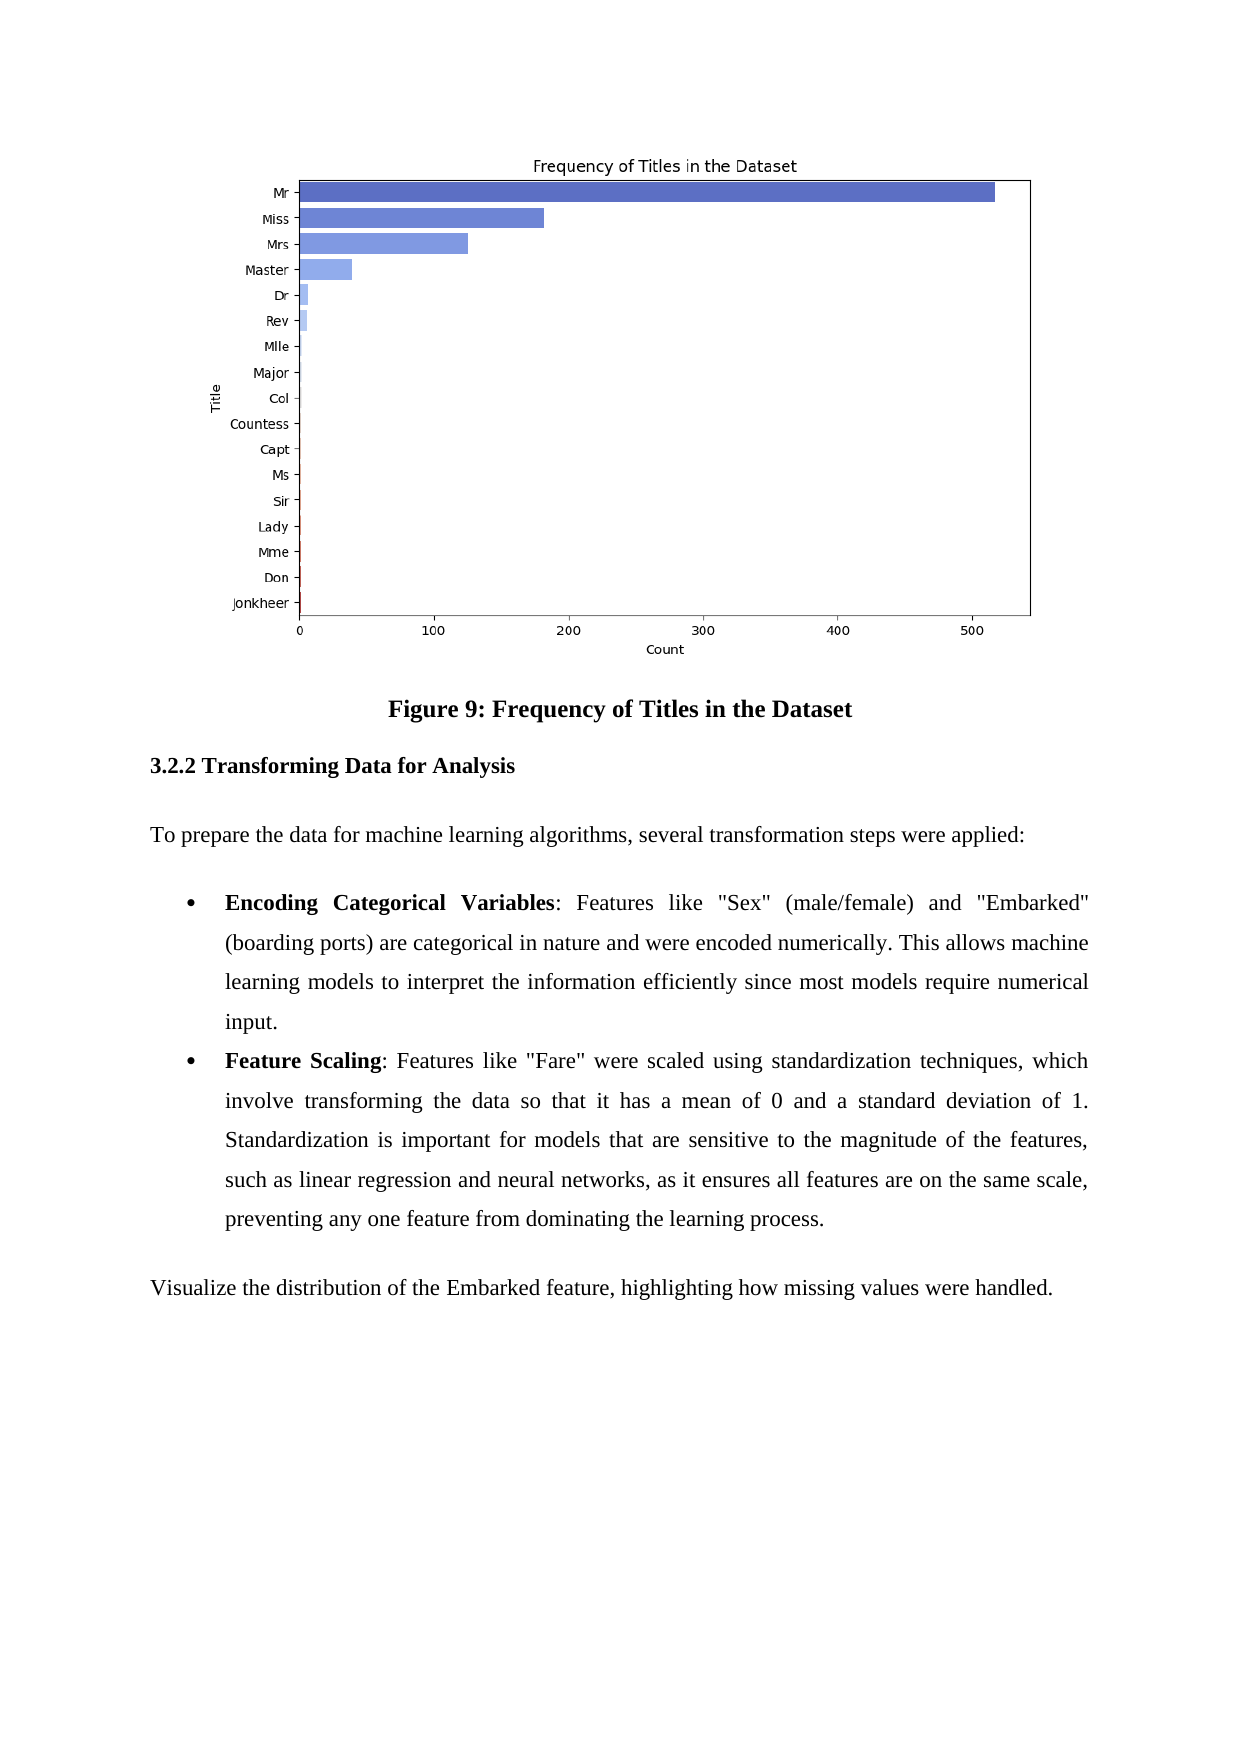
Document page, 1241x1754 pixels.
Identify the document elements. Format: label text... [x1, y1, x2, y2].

text To prepare the data for machine learning algorithms, several transformation steps were applied: [150, 821, 1090, 847]
list Encoding Categorical Variables: Features like "Sex" (male/female) and "Embarked" (boarding ports) are categorical in nature and were encoded numerically. This allows machine learning models to interpret the information efficiently since most models require numerical input. [187, 889, 1090, 1034]
text 3.2.2 Transforming Data for Analysis [150, 752, 1090, 778]
picture [201, 150, 1039, 665]
list Feature Scaling: Features like "Fare" were scaled using standardization techniques, which involve transforming the data so that it has a mean of 0 and a standard deviation of 1. Standardization is important for models that are sensitive to the magnitude of the features, such as linear regression and neural networks, as it ensures all features are on the same scale, preventing any one feature from dominating the learning process. [187, 1047, 1090, 1231]
text Figure 9: Frequency of Titles in the Dataset [150, 694, 1090, 723]
text Visualize the distribution of the Embarked feature, highlighting how missing values were handled. [150, 1274, 1090, 1300]
